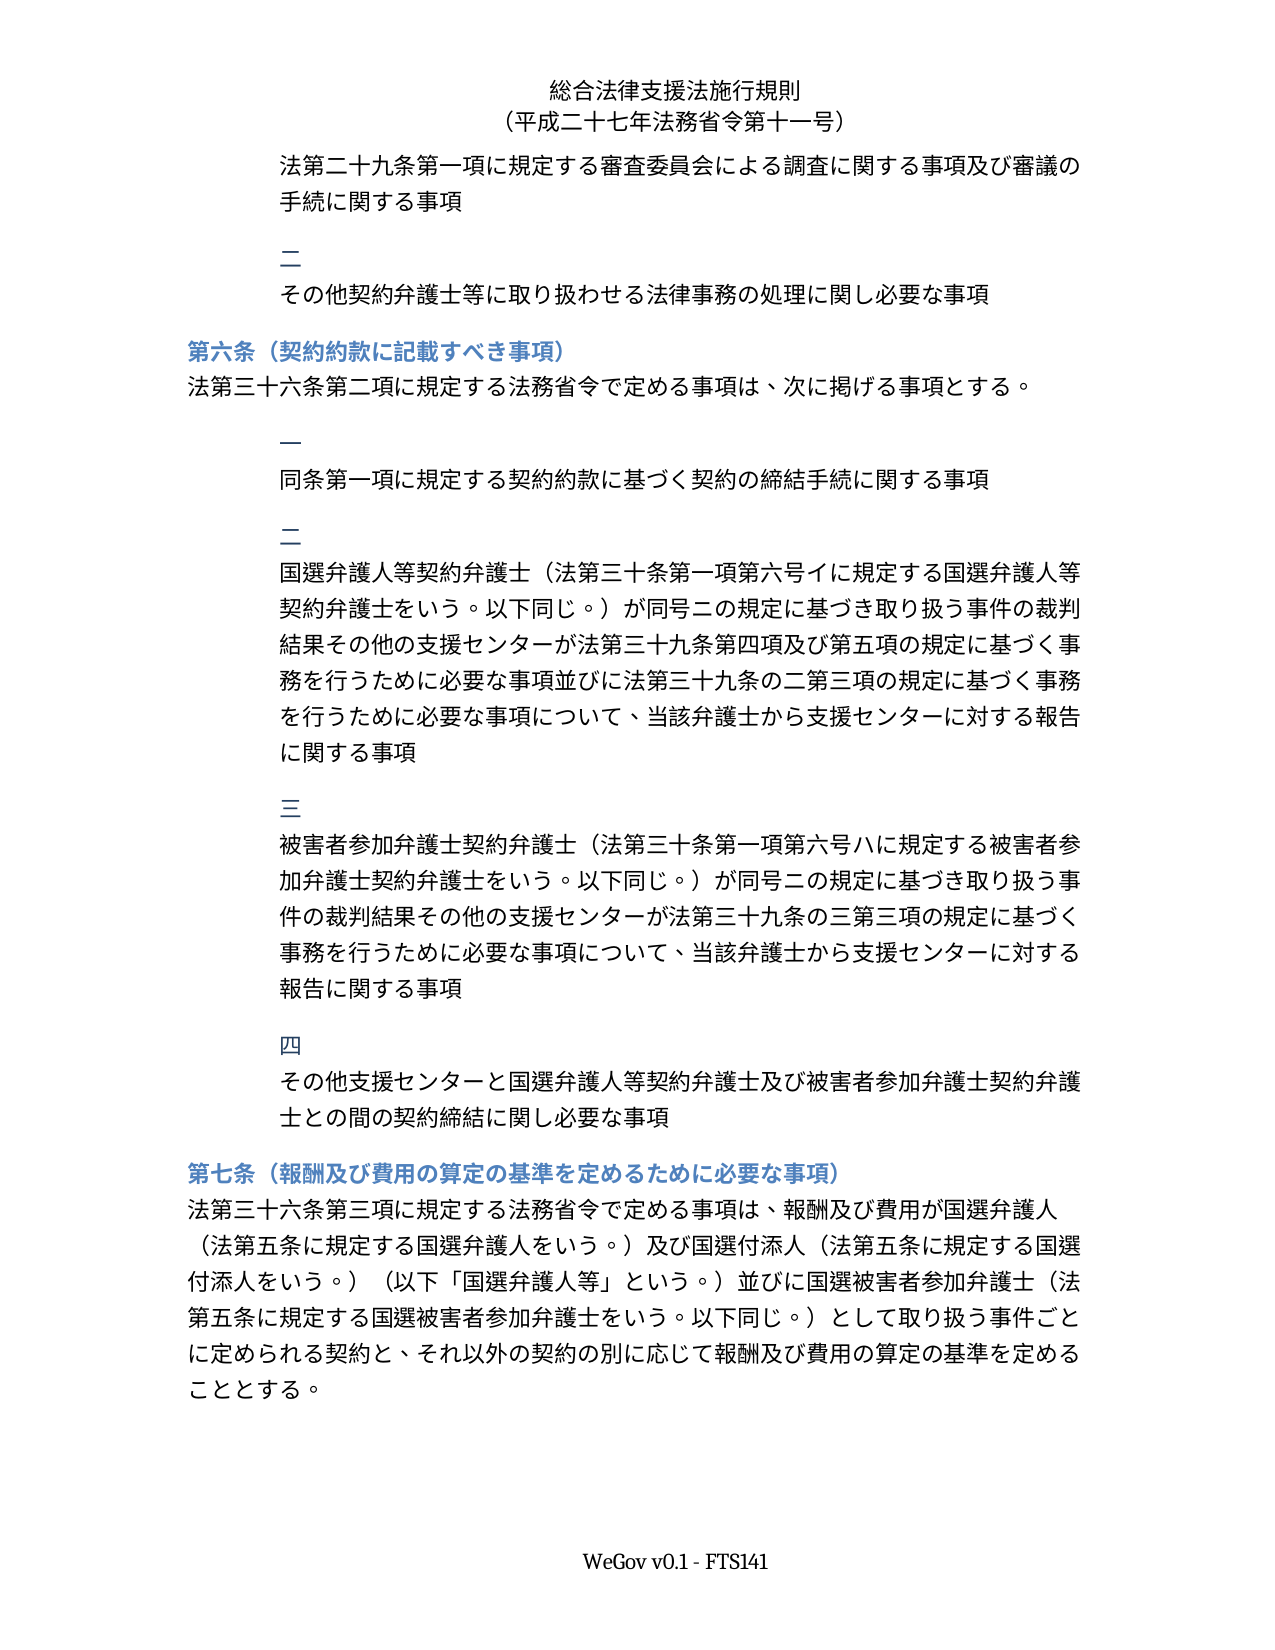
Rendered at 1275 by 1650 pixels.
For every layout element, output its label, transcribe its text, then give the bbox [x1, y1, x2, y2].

text 同条第一項に規定する契約約款に基づく契約の締結手続に関する事項 [279, 464, 1087, 495]
subtitle 四 [279, 1030, 1087, 1061]
subtitle 第七条（報酬及び費用の算定の基準を定めるために必要な事項） [187, 1158, 1087, 1189]
text 法第二十九条第一項に規定する審査委員会による調査に関する事項及び審議の手続に関する事項 [279, 150, 1087, 217]
text その他契約弁護士等に取り扱わせる法律事務の処理に関し必要な事項 [279, 279, 1087, 310]
text 国選弁護人等契約弁護士（法第三十条第一項第六号イに規定する国選弁護人等契約弁護士をいう。以下同じ。）が同号ニの規定に基づき取り扱う事件の裁判結果その他の支援センターが法第三十九条第四項及び第五項の規定に基づく事務を行うために必要な事項並びに法第三十九条の二第三項の規定に基づく事務を行うために必要な事項について、当該弁護士から支援センターに対する報告に関する事項 [279, 557, 1087, 768]
subtitle 一 [279, 428, 1087, 459]
text 被害者参加弁護士契約弁護士（法第三十条第一項第六号ハに規定する被害者参加弁護士契約弁護士をいう。以下同じ。）が同号ニの規定に基づき取り扱う事件の裁判結果その他の支援センターが法第三十九条の三第三項の規定に基づく事務を行うために必要な事項について、当該弁護士から支援センターに対する報告に関する事項 [279, 829, 1087, 1004]
text その他支援センターと国選弁護人等契約弁護士及び被害者参加弁護士契約弁護士との間の契約締結に関し必要な事項 [279, 1066, 1087, 1133]
subtitle 三 [279, 793, 1087, 824]
subtitle 二 [279, 521, 1087, 552]
text 法第三十六条第二項に規定する法務省令で定める事項は、次に掲げる事項とする。 [187, 371, 1087, 403]
text 法第三十六条第三項に規定する法務省令で定める事項は、報酬及び費用が国選弁護人（法第五条に規定する国選弁護人をいう。）及び国選付添人（法第五条に規定する国選付添人をいう。）（以下「国選弁護人等」という。）並びに国選被害者参加弁護士（法第五条に規定する国選被害者参加弁護士をいう。以下同じ。）として取り扱う事件ごとに定められる契約と、それ以外の契約の別に応じて報酬及び費用の算定の基準を定めることとする。 [187, 1194, 1087, 1405]
subtitle 二 [279, 243, 1087, 274]
subtitle 第六条（契約約款に記載すべき事項） [187, 335, 1087, 367]
